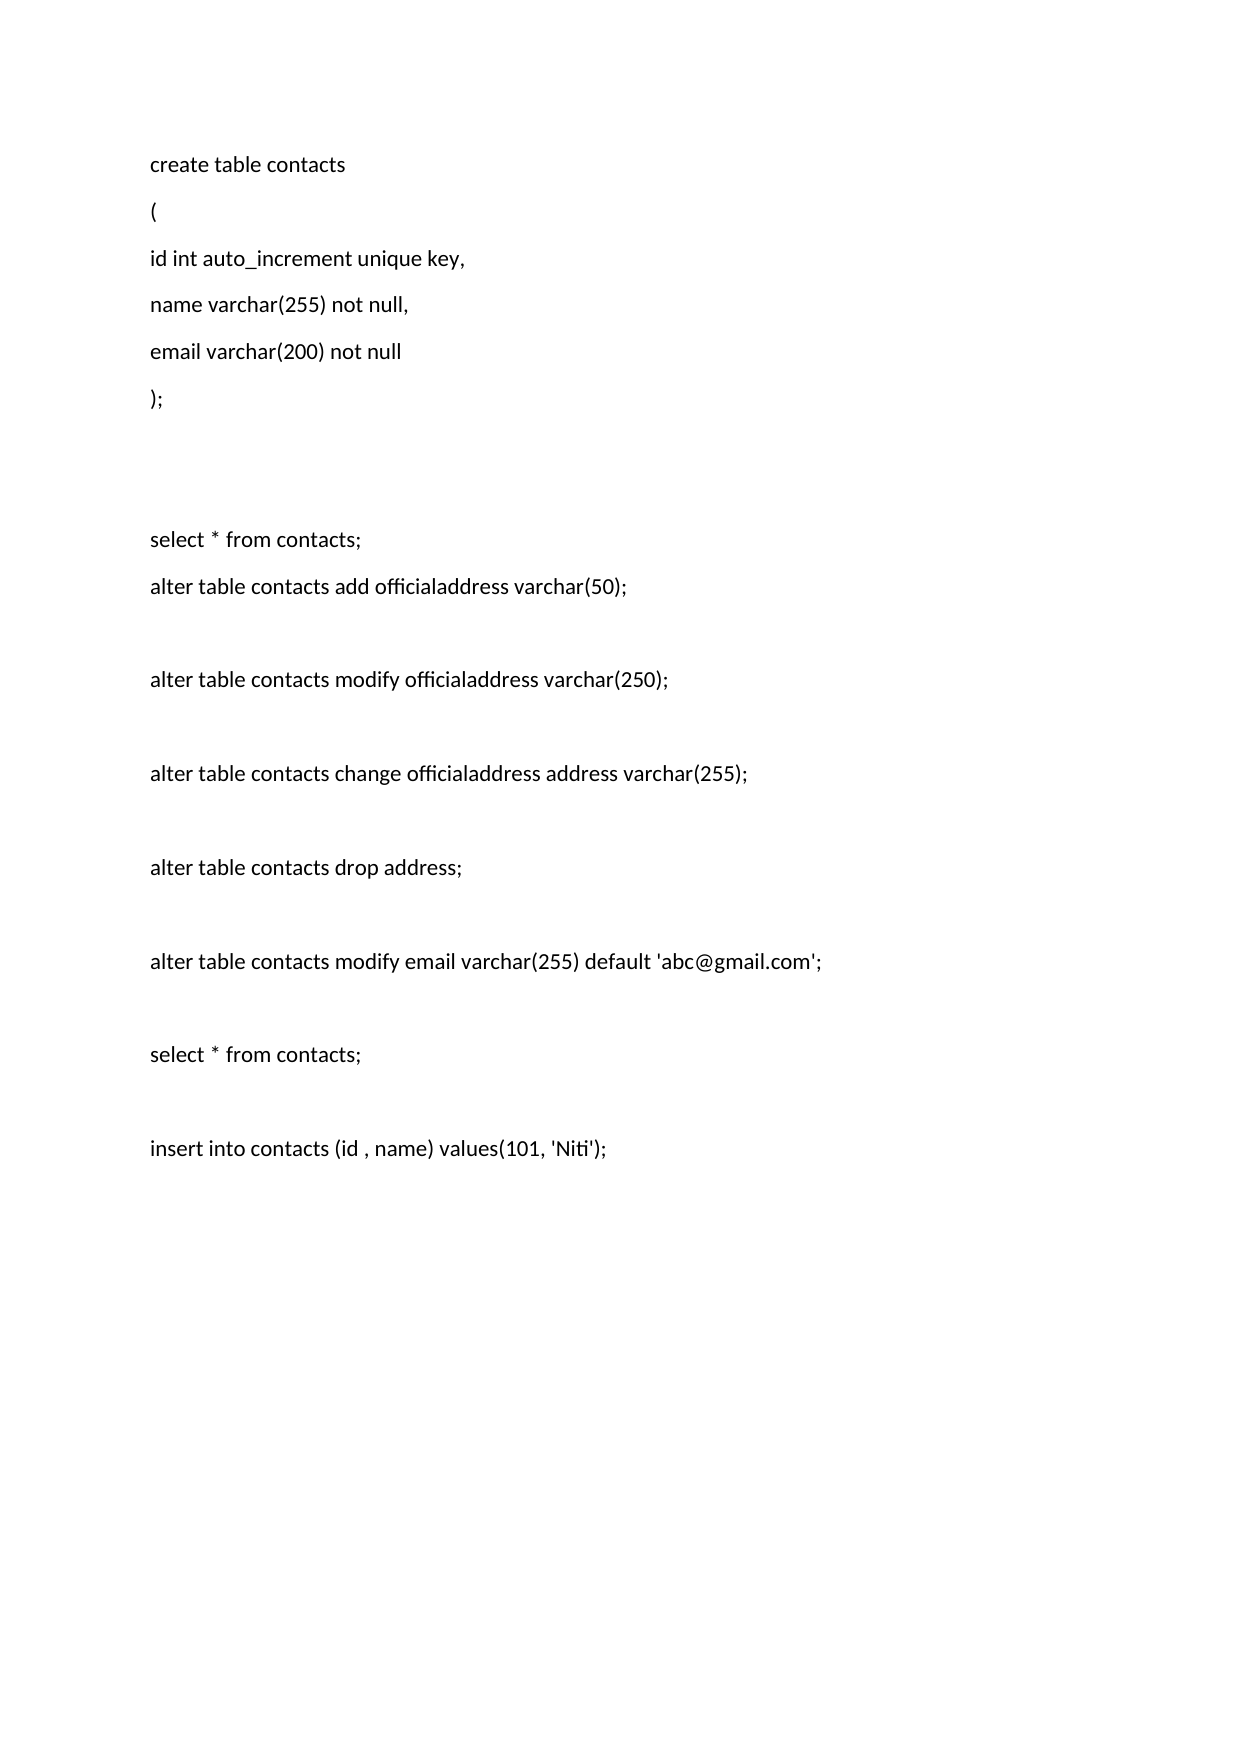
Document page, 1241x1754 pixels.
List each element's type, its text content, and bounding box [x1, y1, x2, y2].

text ( [150, 197, 1167, 225]
text name varchar(255) not null, [150, 291, 1167, 319]
text id int auto_increment unique key, [150, 244, 1167, 272]
text create table contacts [150, 150, 1167, 178]
text alter table contacts drop address; [150, 853, 1167, 881]
text alter table contacts modify email varchar(255) default 'abc@gmail.com'; [150, 947, 1167, 975]
text ); [150, 384, 1167, 412]
text email varchar(200) not null [150, 337, 1167, 366]
text alter table contacts add officialaddress varchar(50); [150, 572, 1167, 600]
text select * from contacts; [150, 525, 1167, 553]
text select * from contacts; [150, 1041, 1167, 1069]
text insert into contacts (id , name) values(101, 'Niti'); [150, 1134, 1167, 1162]
text alter table contacts modify officialaddress varchar(250); [150, 666, 1167, 694]
text alter table contacts change officialaddress address varchar(255); [150, 759, 1167, 787]
